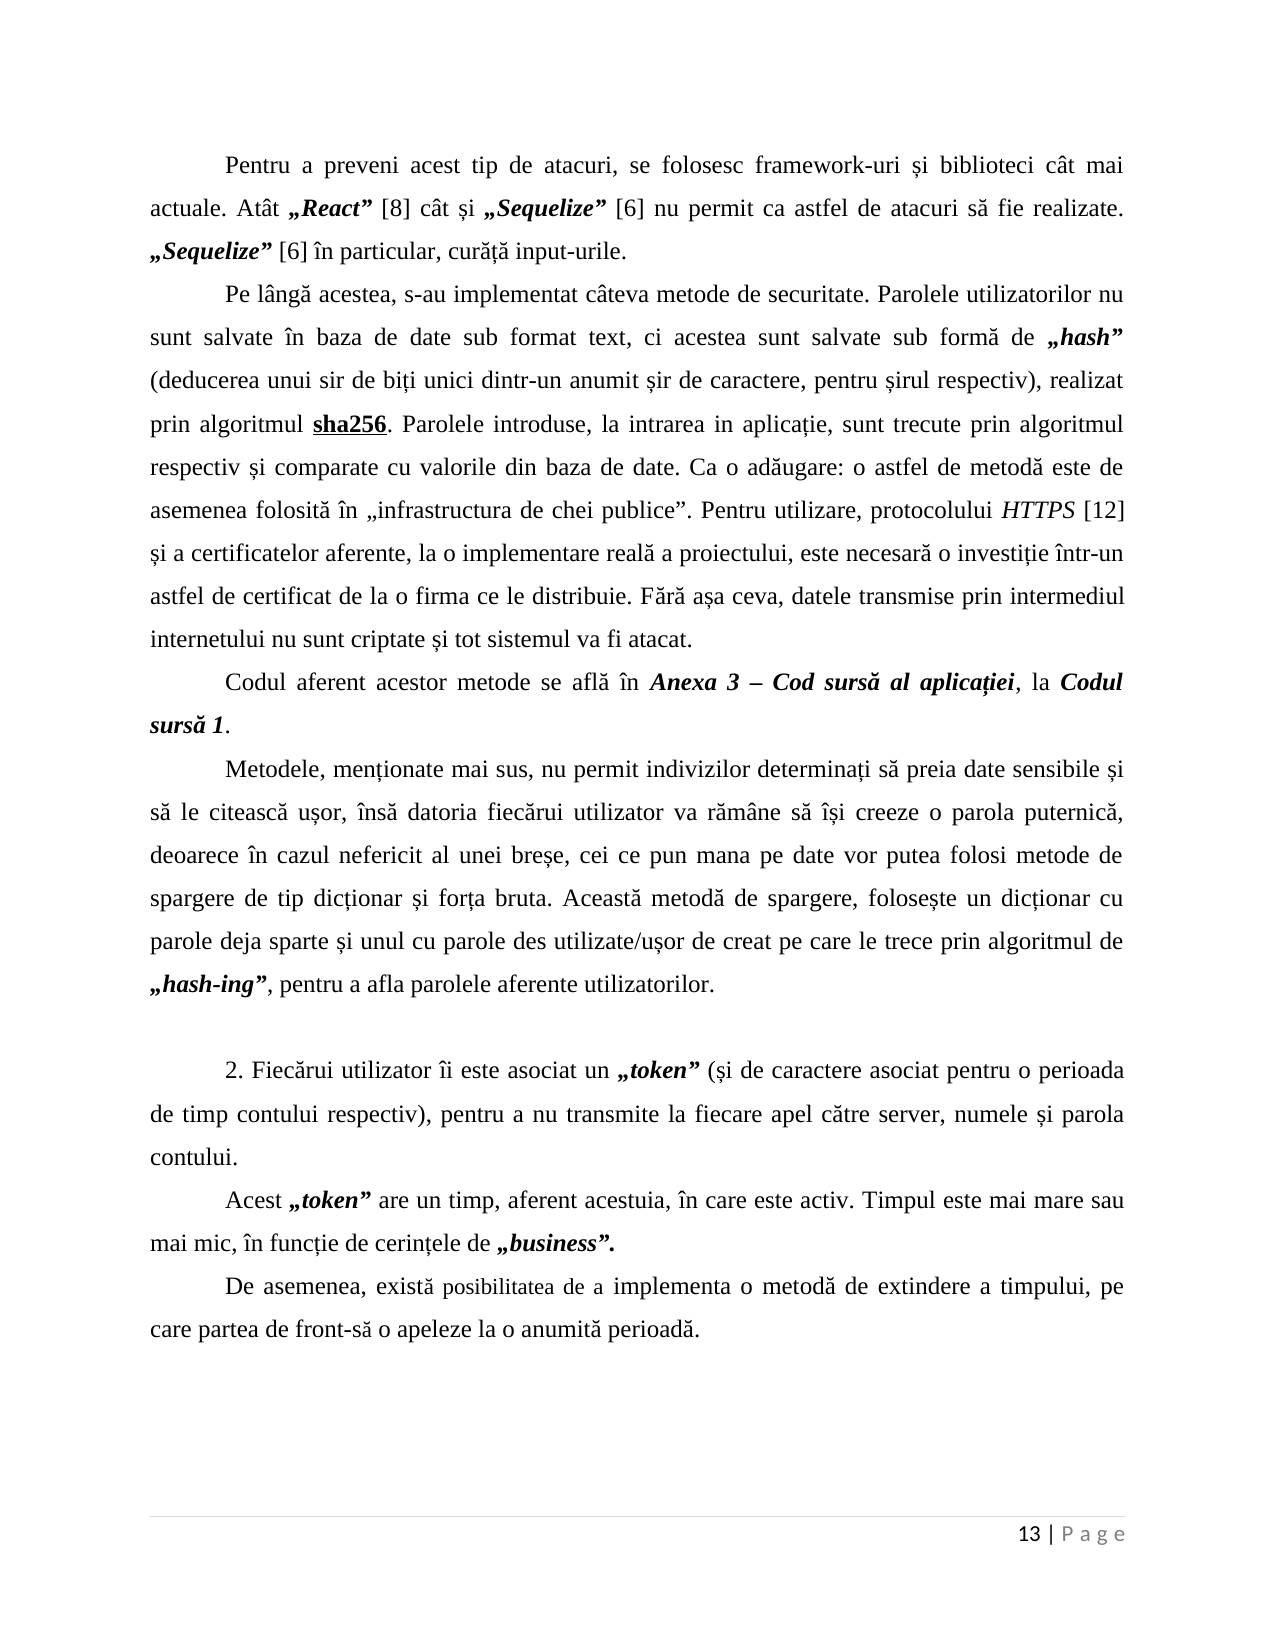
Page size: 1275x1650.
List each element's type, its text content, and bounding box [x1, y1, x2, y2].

text Pe lângă acestea, s-au implementat câteva metode de securitate. Parolele utilizatorilor nu sunt salvate în baza de date sub format text, ci acestea sunt salvate sub formă de „hash” (deducerea unui sir de biți unici dintr-un anumit șir de caractere, pentru șirul respectiv), realizat prin algoritmul sha256. Parolele introduse, la intrarea in aplicație, sunt trecute prin algoritmul respectiv și comparate cu valorile din baza de date. Ca o adăugare: o astfel de metodă este de asemenea folosită în „infrastructura de chei publice”. Pentru utilizare, protocolului HTTPS și a certificatelor aferente, la o implementare reală a proiectului, este necesară o investiție într-un astfel de certificat de la o firma ce le distribuie. Fără așa ceva, datele transmise prin intermediul internetului nu sunt criptate și tot sistemul va fi atacat. [150, 279, 1125, 653]
text De asemenea, există posibilitatea de a implementa o metodă de extindere a timpului, pe care partea de front-să o apeleze la o anumită perioadă. [150, 1271, 1125, 1343]
text Metodele, menționate mai sus, nu permit indivizilor determinați să preia date sensibile și să le citească ușor, însă datoria fiecărui utilizator va rămâne să își creeze o parola puternică, deoarece în cazul nefericit al unei breșe, cei ce pun mana pe date vor putea folosi metode de spargere de tip dicționar și forța bruta. Această metodă de spargere, folosește un dicționar cu parole deja sparte și unul cu parole des utilizate/ușor de creat pe care le trece prin algoritmul de „hash-ing”, pentru a afla parolele aferente utilizatorilor. [150, 754, 1125, 998]
text Acest „token” are un timp, aferent acestuia, în care este activ. Timpul este mai mare sau mai mic, în funcție de cerințele de „business”. [150, 1185, 1125, 1257]
text Codul aferent acestor metode se află în Anexa 3 – Cod sursă al aplicației, la Codul sursă 1. [150, 667, 1125, 739]
text Pentru a preveni acest tip de atacuri, se folosesc framework-uri și biblioteci cât mai actuale. Atât „React” cât și „Sequelize” nu permit ca astfel de atacuri să fie realizate. „Sequelize” în particular, curăță input-urile. [150, 150, 1125, 265]
text 2. Fiecărui utilizator îi este asociat un „token” (și de caractere asociat pentru o perioada de timp contului respectiv), pentru a nu transmite la fiecare apel către server, numele și parola contului. [150, 1056, 1125, 1171]
